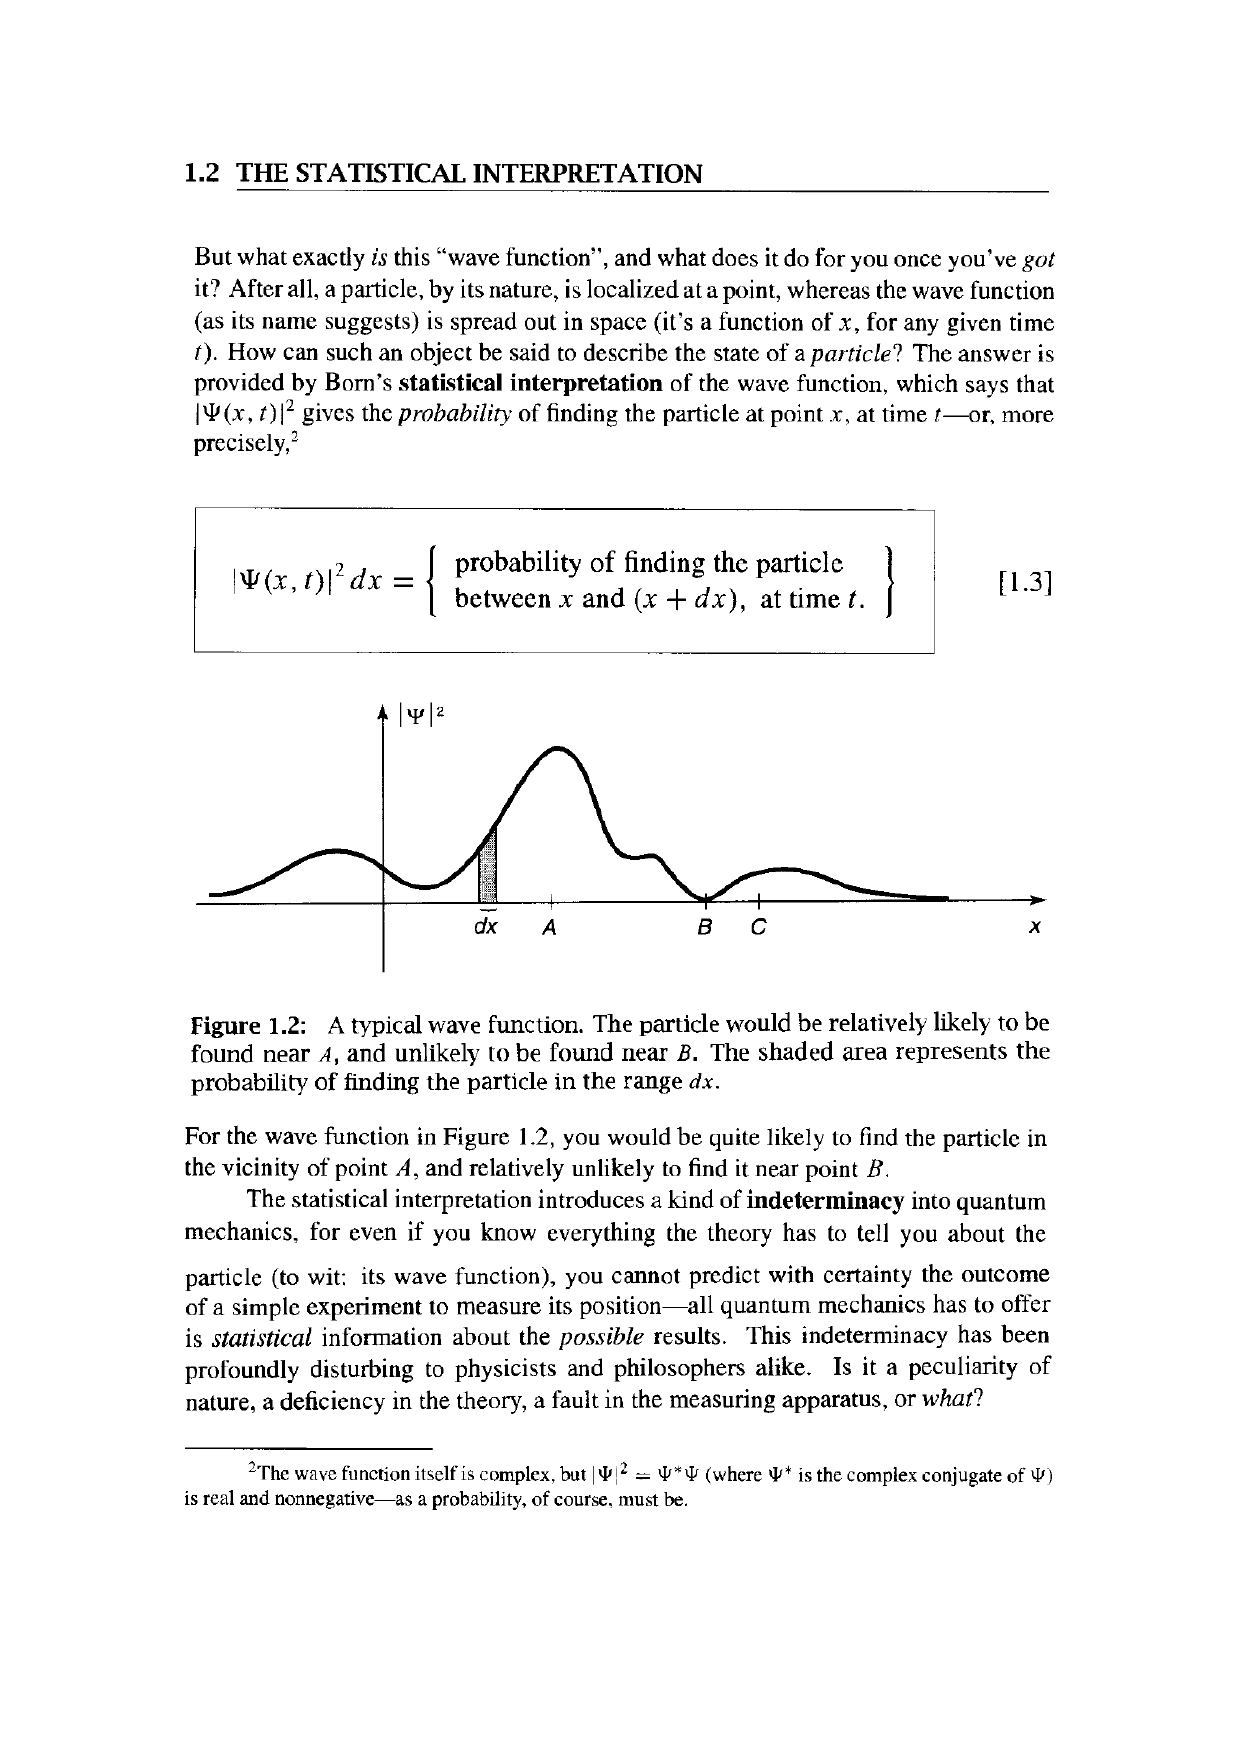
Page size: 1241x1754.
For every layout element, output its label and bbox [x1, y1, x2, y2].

picture [177, 227, 1063, 469]
picture [177, 1117, 1063, 1261]
picture [177, 487, 1063, 665]
picture [177, 147, 1063, 209]
picture [177, 1437, 1063, 1517]
picture [177, 1262, 1063, 1419]
picture [177, 683, 1063, 1099]
